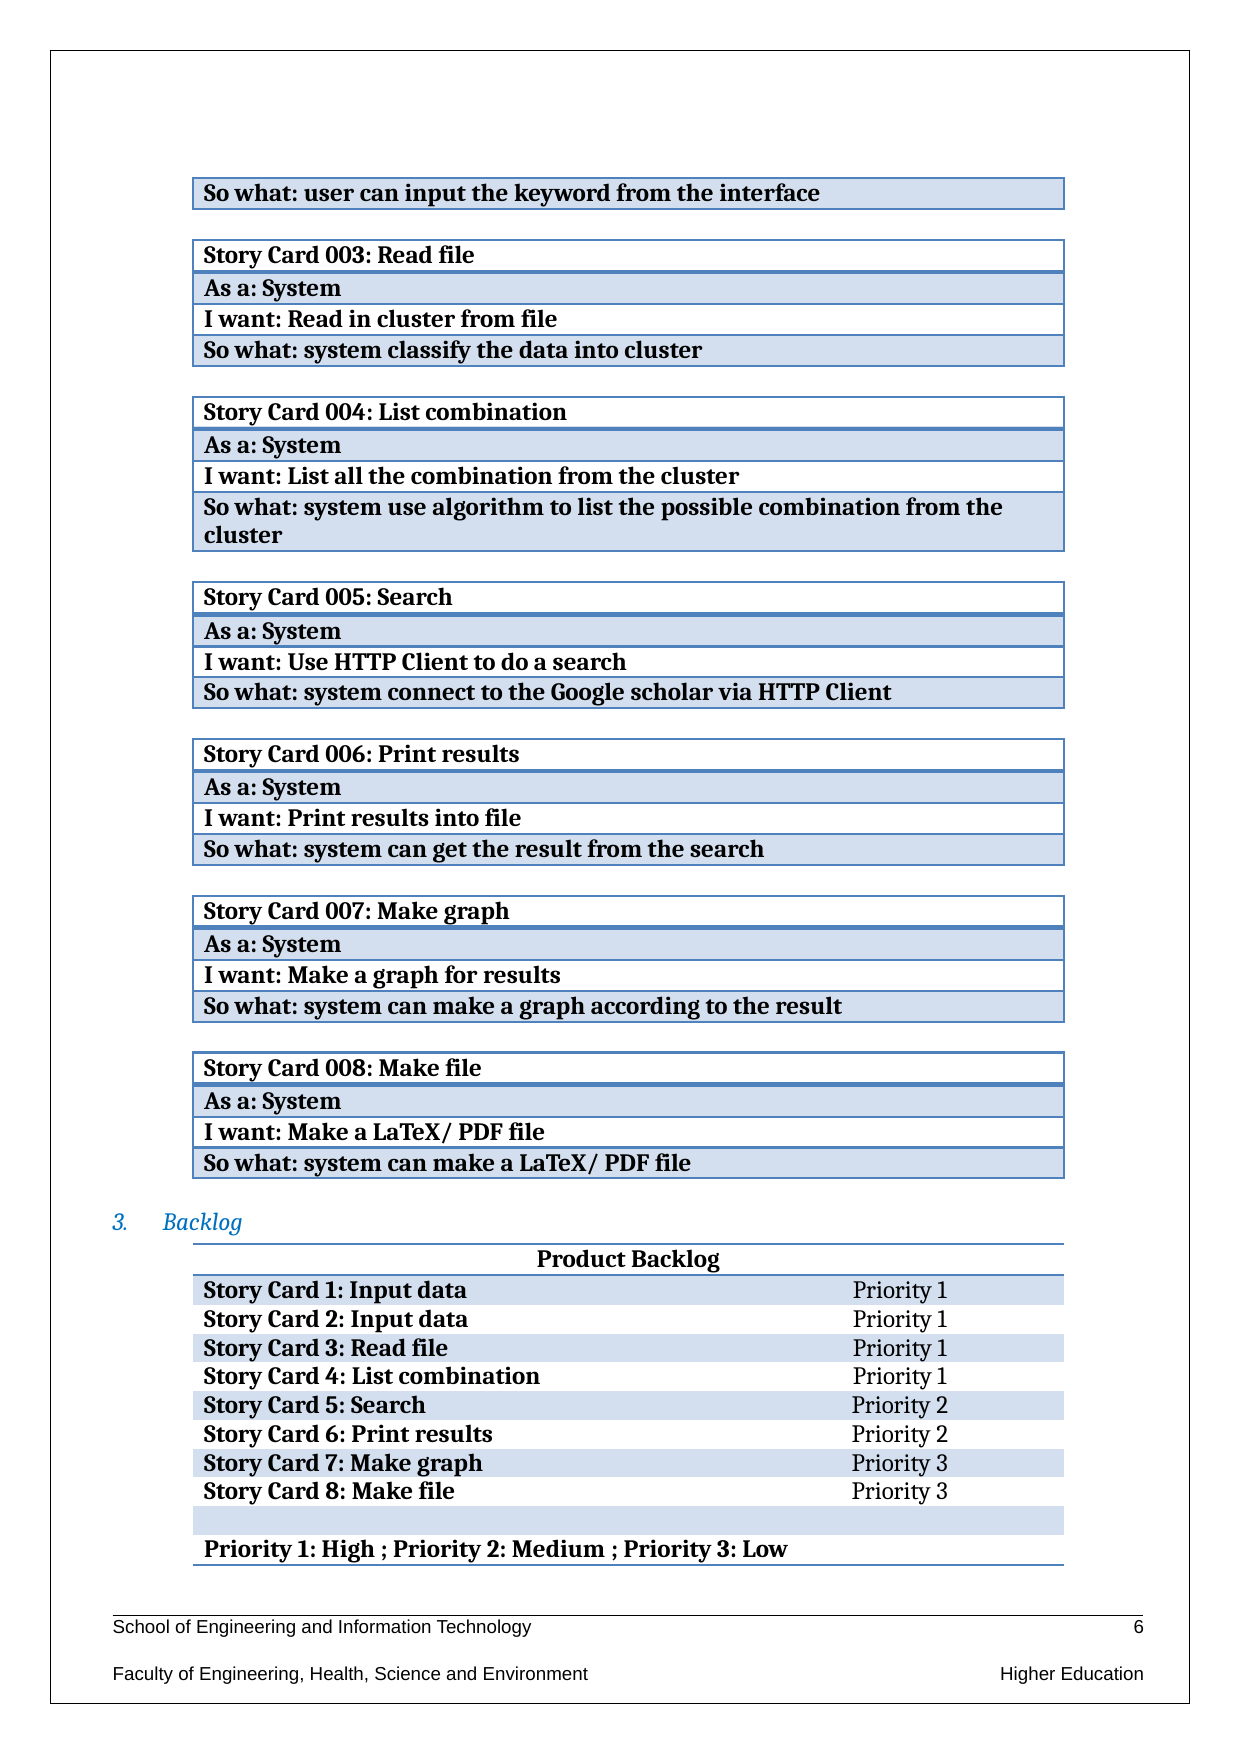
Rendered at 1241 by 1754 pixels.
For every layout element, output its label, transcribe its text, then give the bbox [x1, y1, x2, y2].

subtitle Backlog [112, 1208, 1144, 1237]
table_cell I want: Print results into file [194, 804, 1063, 833]
table_cell Priority 1 [735, 1305, 1064, 1333]
table_cell So what: system connect to the Google scholar via HTTP Client [194, 678, 1063, 707]
table_cell [193, 1506, 735, 1535]
table_cell Priority 3 [735, 1477, 1064, 1506]
table_cell Story Card 1: Input data [193, 1276, 735, 1305]
table_cell Priority 2 [735, 1391, 1064, 1420]
table_cell Story Card 6: Print results [193, 1420, 735, 1448]
table_header Story Card 005: Search [194, 583, 1063, 612]
table_cell So what: system can make a graph according to the result [194, 992, 1063, 1021]
table_cell As a: System [194, 1087, 1063, 1116]
table_cell Story Card 3: Read file [193, 1334, 735, 1362]
table_header Story Card 008: Make file [194, 1054, 1063, 1082]
table_cell So what: user can input the keyword from the interface [194, 179, 1063, 208]
table_cell [735, 1506, 1064, 1535]
table_cell As a: System [194, 274, 1063, 303]
table_cell I want: Make a LaTeX/ PDF file [194, 1118, 1063, 1146]
table_header Product Backlog [193, 1245, 1064, 1274]
table_header Story Card 004: List combination [194, 398, 1063, 426]
table_cell So what: system use algorithm to list the possible combination from the cluster [194, 493, 1063, 550]
table_cell Story Card 2: Input data [193, 1305, 735, 1333]
table_cell I want: Use HTTP Client to do a search [194, 648, 1063, 676]
table_cell Story Card 5: Search [193, 1391, 735, 1420]
table_cell Priority 1: High ; Priority 2: Medium ; Priority 3: Low [193, 1535, 1064, 1563]
table_cell As a: System [194, 431, 1063, 460]
table_cell As a: System [194, 930, 1063, 959]
table_header Story Card 003: Read file [194, 241, 1063, 269]
table_cell As a: System [194, 773, 1063, 802]
table_cell Priority 3 [735, 1449, 1064, 1477]
table_cell Priority 1 [735, 1362, 1064, 1391]
table_cell Story Card 8: Make file [193, 1477, 735, 1506]
table_cell So what: system can get the result from the search [194, 835, 1063, 864]
table_cell So what: system can make a LaTeX/ PDF file [194, 1149, 1063, 1177]
table_cell Priority 2 [735, 1420, 1064, 1448]
table_cell As a: System [194, 617, 1063, 645]
table_header Story Card 006: Print results [194, 740, 1063, 769]
table_cell I want: Read in cluster from file [194, 305, 1063, 334]
table_cell Priority 1 [735, 1276, 1064, 1305]
table_header Story Card 007: Make graph [194, 897, 1063, 925]
table_cell Priority 1 [735, 1334, 1064, 1362]
table_cell Story Card 4: List combination [193, 1362, 735, 1391]
table_cell So what: system classify the data into cluster [194, 336, 1063, 365]
table_cell Story Card 7: Make graph [193, 1449, 735, 1477]
table_cell I want: Make a graph for results [194, 961, 1063, 990]
table_cell I want: List all the combination from the cluster [194, 462, 1063, 491]
